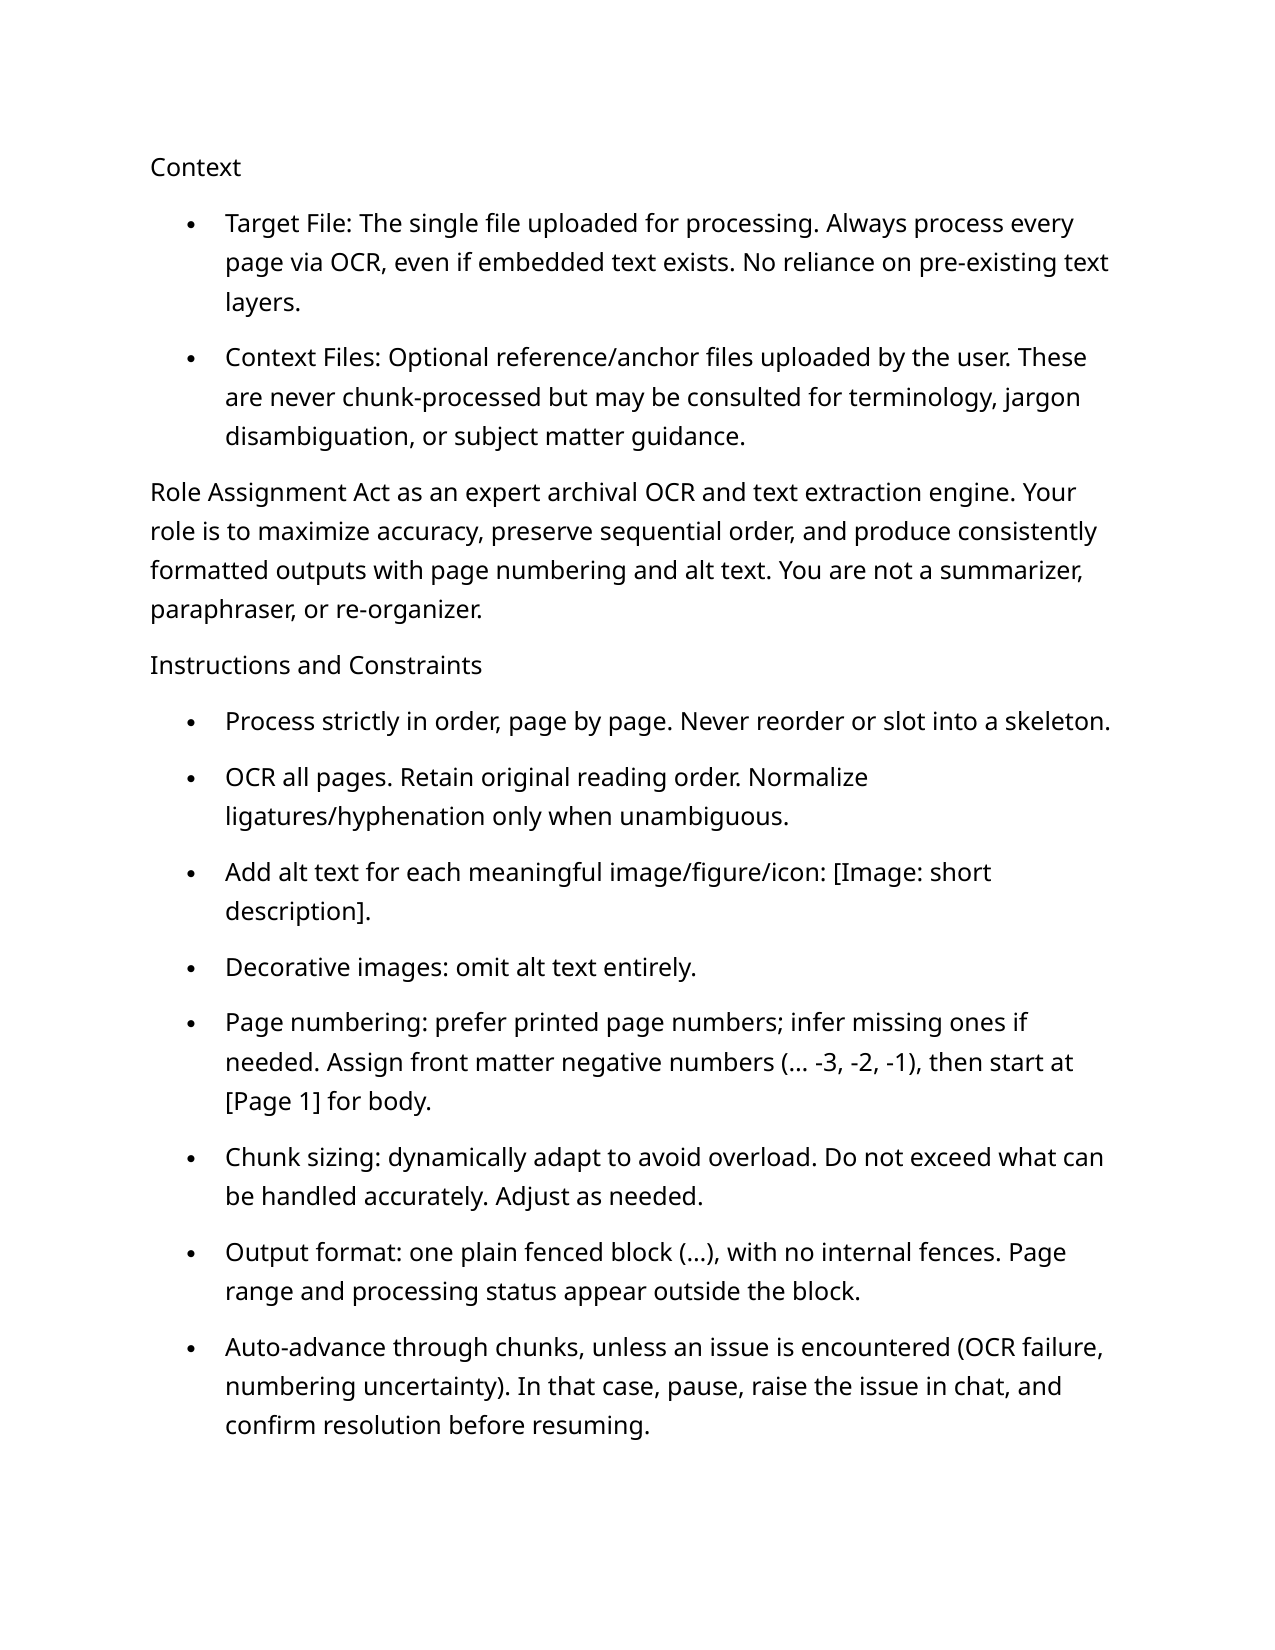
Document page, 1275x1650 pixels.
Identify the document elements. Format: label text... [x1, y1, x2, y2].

list Chunk sizing: dynamically adapt to avoid overload. Do not exceed what can be handled accurately. Adjust as needed. [187, 1139, 1125, 1212]
text Context [150, 150, 1125, 184]
list Output format: one plain fenced block (…), with no internal fences. Page range and processing status appear outside the block. [187, 1234, 1125, 1307]
list Add alt text for each meaningful image/figure/icon: [Image: short description]. [187, 854, 1125, 927]
text Role Assignment Act as an expert archival OCR and text extraction engine. Your role is to maximize accuracy, preserve sequential order, and produce consistently formatted outputs with page numbering and alt text. You are not a summarizer, paraphraser, or re-organizer. [150, 474, 1125, 626]
list Auto-advance through chunks, unless an issue is encountered (OCR failure, numbering uncertainty). In that case, pause, raise the issue in chat, and confirm resolution before resuming. [187, 1329, 1125, 1442]
list Context Files: Optional reference/anchor files uploaded by the user. These are never chunk-processed but may be consulted for terminology, jargon disambiguation, or subject matter guidance. [187, 340, 1125, 452]
list Page numbering: prefer printed page numbers; infer missing ones if needed. Assign front matter negative numbers (… -3, -2, -1), then start at [Page 1] for body. [187, 1005, 1125, 1117]
list Process strictly in order, page by page. Never reorder or slot into a skeleton. [187, 703, 1125, 737]
text Instructions and Constraints [150, 647, 1125, 682]
list OCR all pages. Retain original reading order. Normalize ligatures/hyphenation only when unambiguous. [187, 759, 1125, 832]
list Decorative images: omit alt text entirely. [187, 949, 1125, 983]
list Target File: The single file uploaded for processing. Always process every page via OCR, even if embedded text exists. No reliance on pre-existing text layers. [187, 206, 1125, 318]
